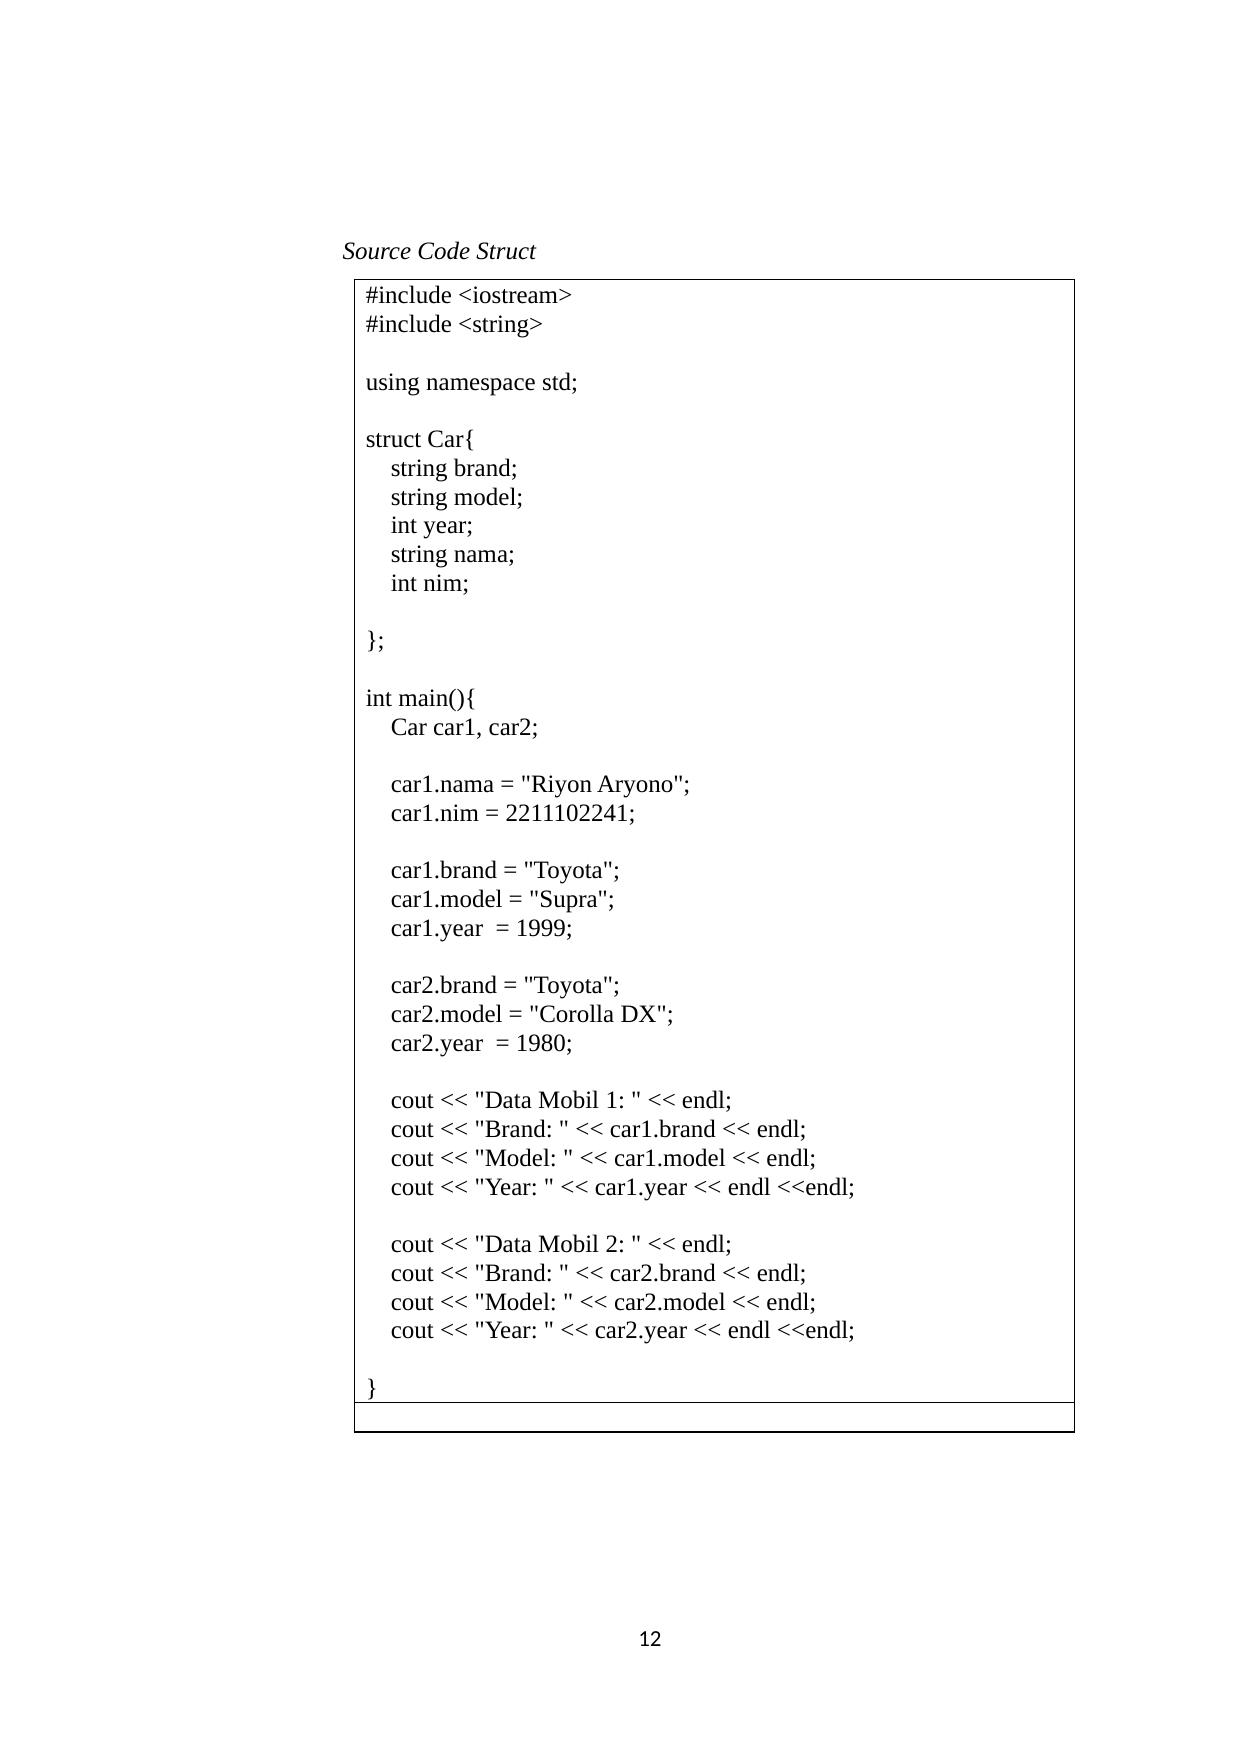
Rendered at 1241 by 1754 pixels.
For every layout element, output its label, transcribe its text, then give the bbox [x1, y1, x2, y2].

text Source Code Struct [342, 236, 1063, 265]
table_header #include <iostream> #include <string> using namespace std; struct Car{ string brand; string model; int year; string nama; int nim; }; int main(){ Car car1, car2; car1.nama = "Riyon Aryono"; car1.nim = 2211102241; car1.brand = "Toyota"; car1.model = "Supra"; car1.year = 1999; car2.brand = "Toyota"; car2.model = "Corolla DX"; car2.year = 1980; cout << "Data Mobil 1: " << endl; cout << "Brand: " << car1.brand << endl; cout << "Model: " << car1.model << endl; cout << "Year: " << car1.year << endl <<endl; cout << "Data Mobil 2: " << endl; cout << "Brand: " << car2.brand << endl; cout << "Model: " << car2.model << endl; cout << "Year: " << car2.year << endl <<endl; } [355, 280, 1074, 1402]
table_cell [355, 1403, 1074, 1431]
